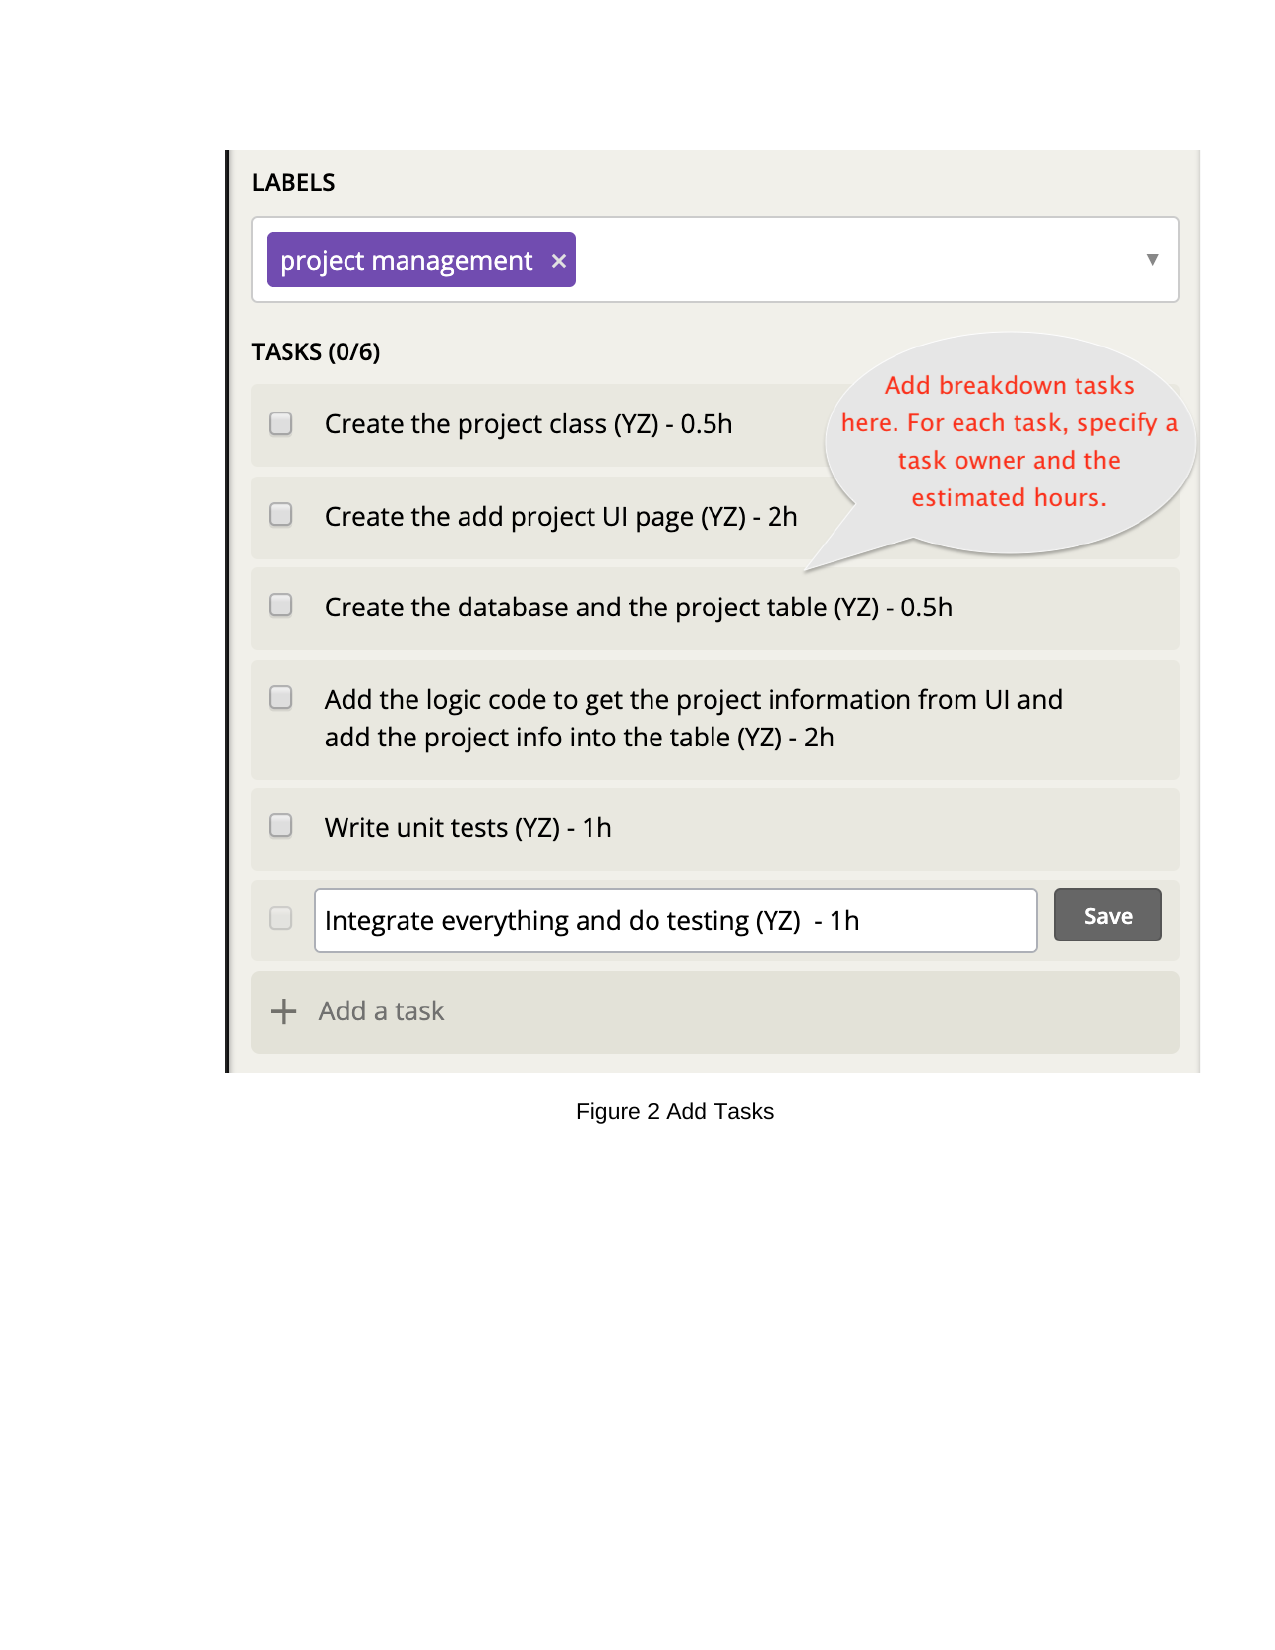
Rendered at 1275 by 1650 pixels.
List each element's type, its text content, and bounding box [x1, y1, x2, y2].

text Figure 2 Add Tasks [225, 1098, 1125, 1124]
picture [225, 150, 1200, 1073]
